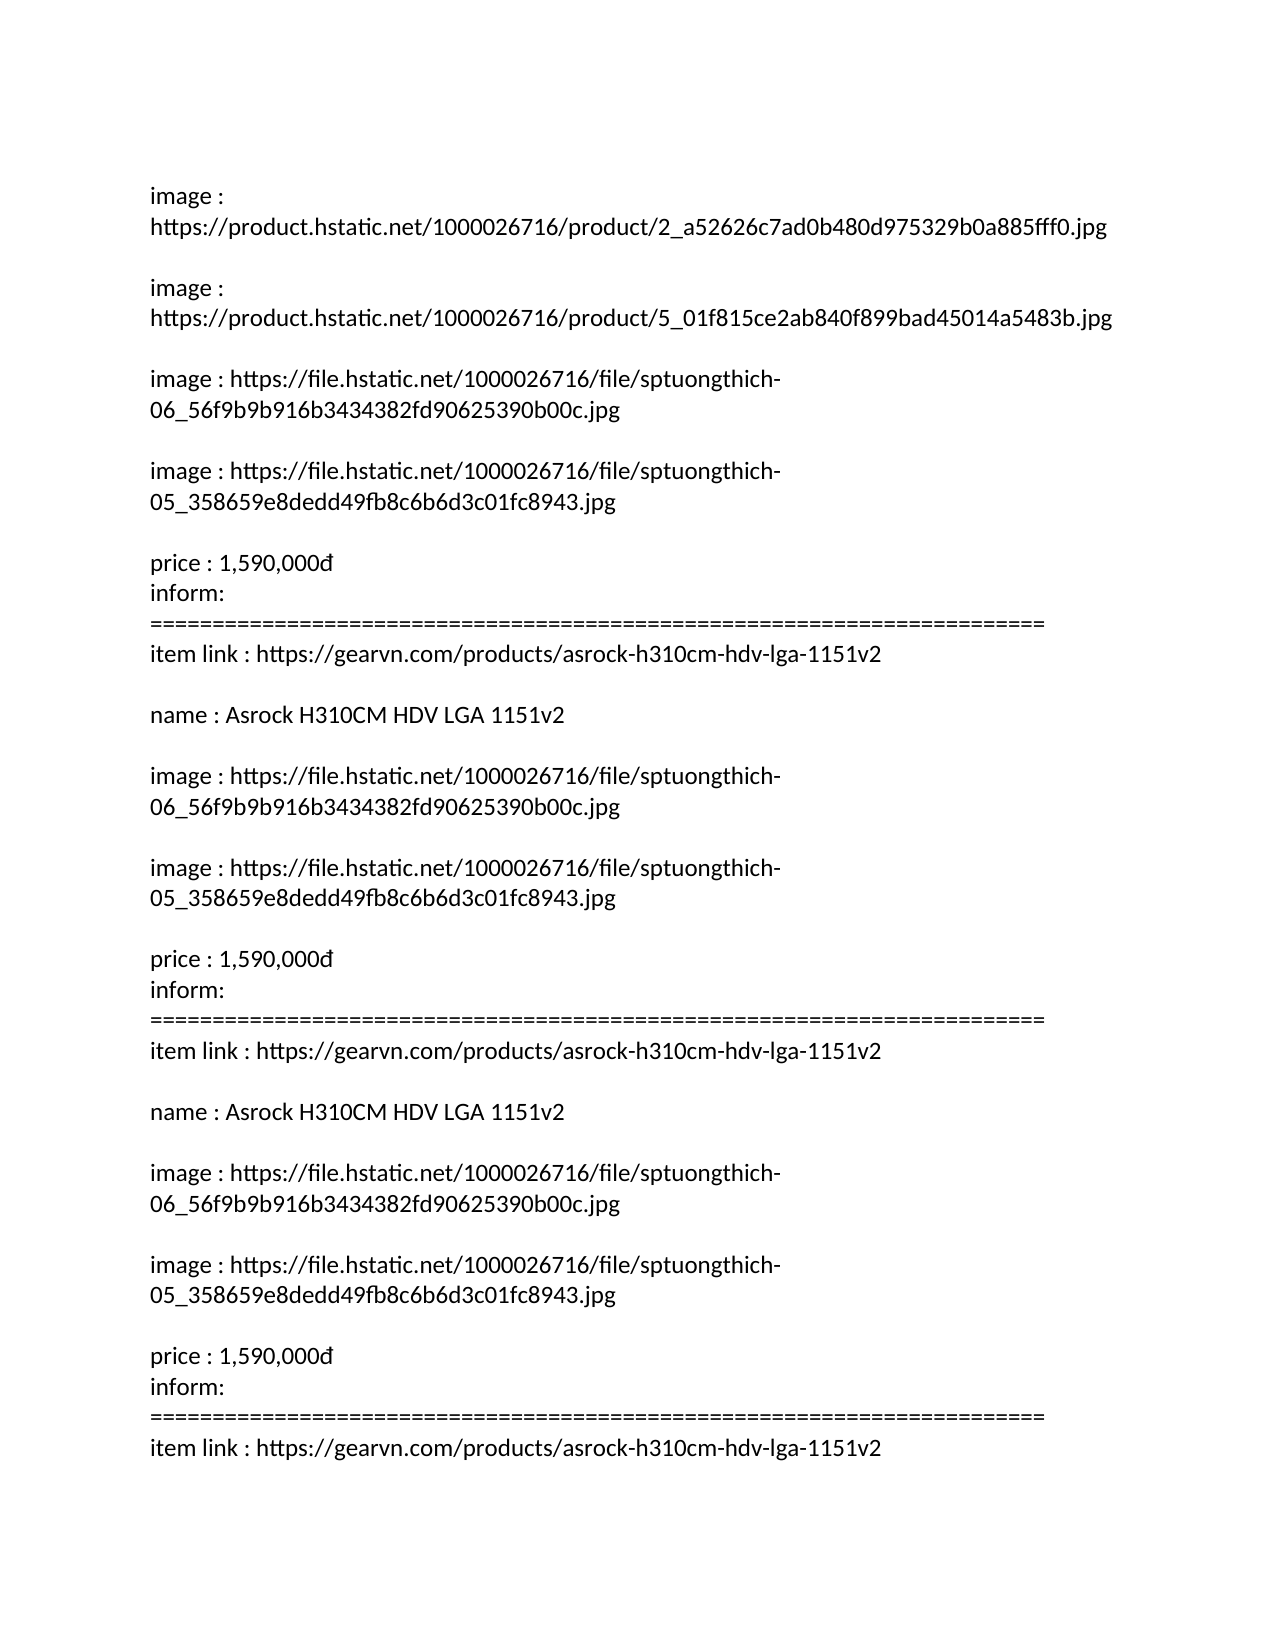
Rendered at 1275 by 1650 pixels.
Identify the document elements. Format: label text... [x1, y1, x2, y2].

text image : https://file.hstatic.net/1000026716/file/sptuongthich-06_56f9b9b916b3434382fd90625390b00c.jpg [150, 364, 1125, 425]
text inform: [150, 974, 1125, 1004]
text image : https://product.hstatic.net/1000026716/product/2_a52626c7ad0b480d975329b0a885fff0.jpg [150, 181, 1125, 242]
text price : 1,590,000đ [150, 1340, 1125, 1371]
text image : https://file.hstatic.net/1000026716/file/sptuongthich-05_358659e8dedd49fb8c6b6d3c01fc8943.jpg [150, 852, 1125, 913]
text inform: [150, 1371, 1125, 1401]
text item link : https://gearvn.com/products/asrock-h310cm-hdv-lga-1151v2 [150, 1035, 1125, 1066]
text image : https://product.hstatic.net/1000026716/product/5_01f815ce2ab840f899bad45014a5483b.jpg [150, 272, 1125, 333]
text ======================================================================== [150, 608, 1125, 638]
text name : Asrock H310CM HDV LGA 1151v2 [150, 1096, 1125, 1127]
text price : 1,590,000đ [150, 547, 1125, 577]
text inform: [150, 577, 1125, 608]
text image : https://file.hstatic.net/1000026716/file/sptuongthich-05_358659e8dedd49fb8c6b6d3c01fc8943.jpg [150, 1249, 1125, 1310]
text ======================================================================== [150, 1004, 1125, 1035]
text image : https://file.hstatic.net/1000026716/file/sptuongthich-06_56f9b9b916b3434382fd90625390b00c.jpg [150, 1157, 1125, 1218]
text image : https://file.hstatic.net/1000026716/file/sptuongthich-06_56f9b9b916b3434382fd90625390b00c.jpg [150, 760, 1125, 821]
text price : 1,590,000đ [150, 943, 1125, 974]
text image : https://file.hstatic.net/1000026716/file/sptuongthich-05_358659e8dedd49fb8c6b6d3c01fc8943.jpg [150, 455, 1125, 516]
text name : Asrock H310CM HDV LGA 1151v2 [150, 699, 1125, 730]
text item link : https://gearvn.com/products/asrock-h310cm-hdv-lga-1151v2 [150, 638, 1125, 669]
text item link : https://gearvn.com/products/asrock-h310cm-hdv-lga-1151v2 [150, 1432, 1125, 1462]
text ======================================================================== [150, 1401, 1125, 1432]
